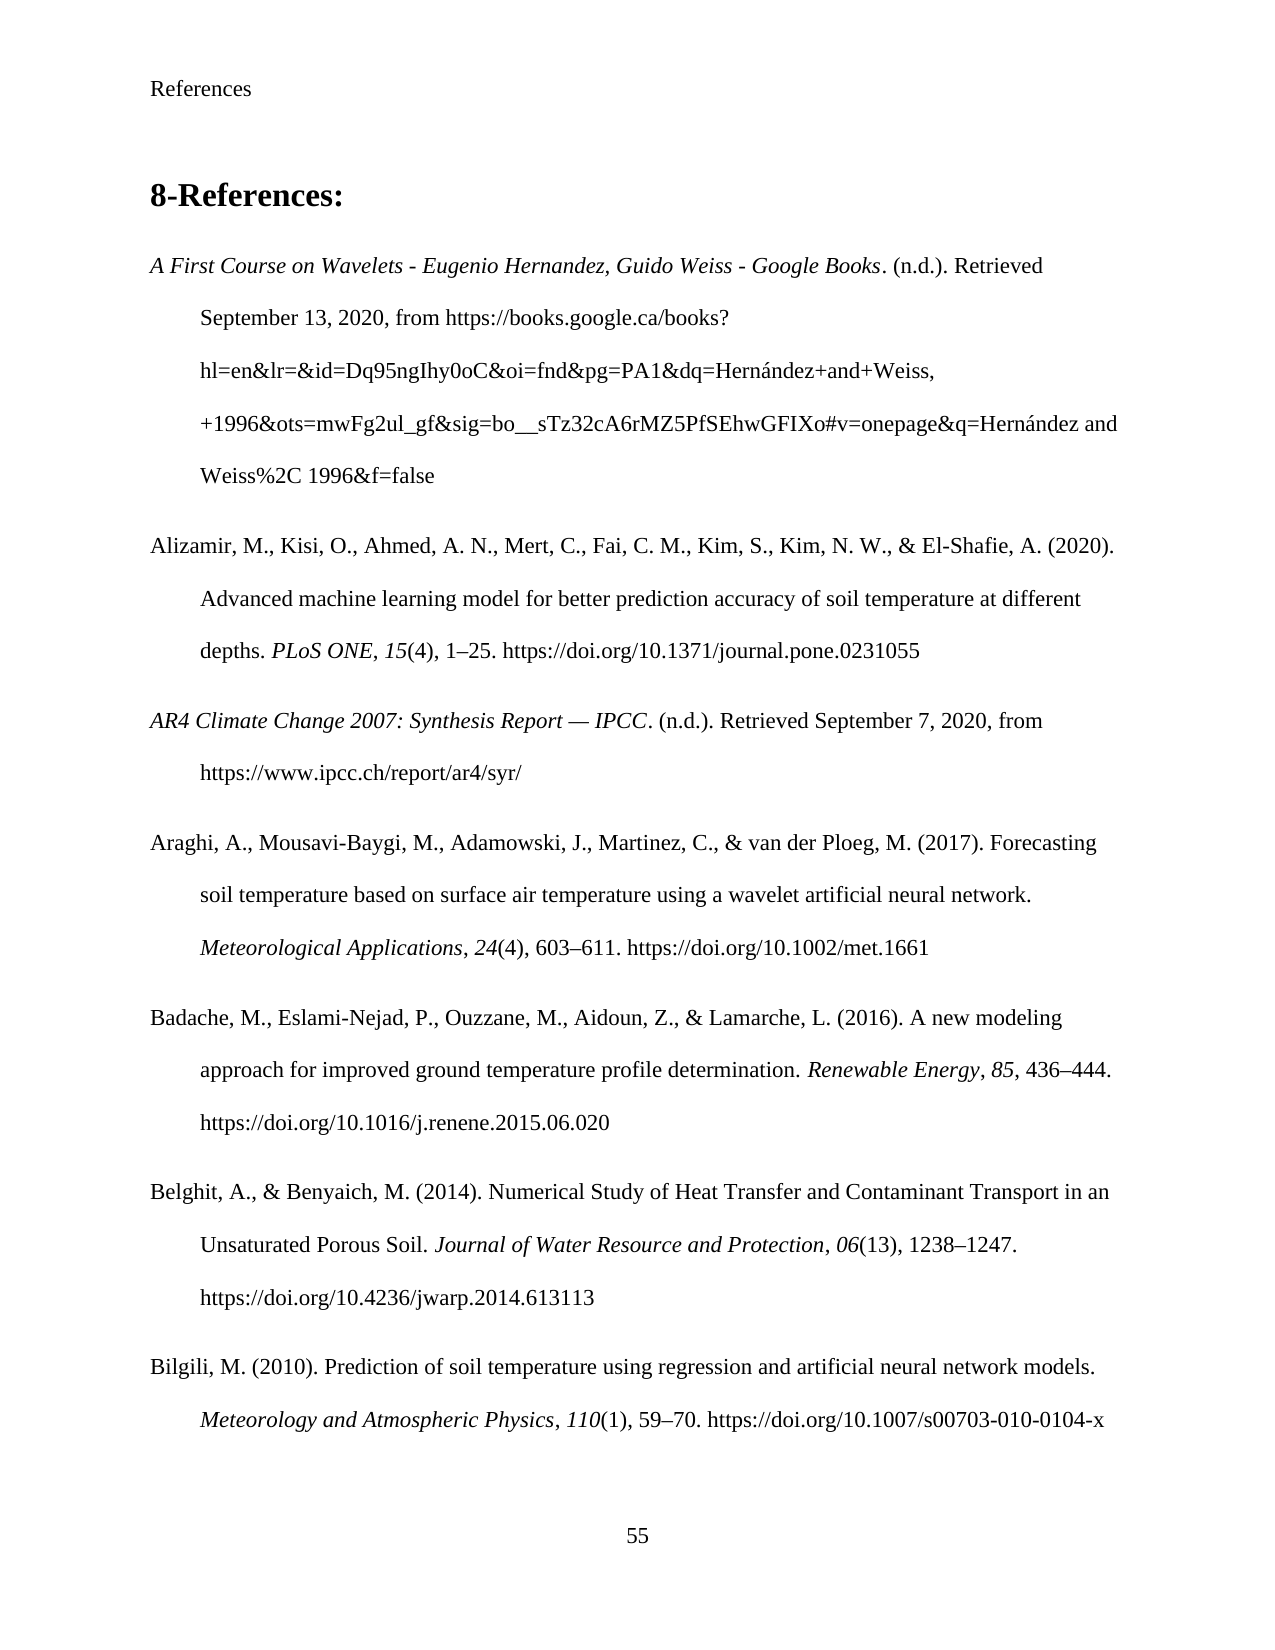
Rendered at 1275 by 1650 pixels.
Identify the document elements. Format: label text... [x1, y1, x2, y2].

text Araghi, A., Mousavi-Baygi, M., Adamowski, J., Martinez, C., & van der Ploeg, M. (2017). Forecasting soil temperature based on surface air temperature using a wavelet artificial neural network. Meteorological Applications, 24(4), 603–611. https://doi.org/10.1002/met.1661 [150, 829, 1125, 961]
text AR4 Climate Change 2007: Synthesis Report — IPCC. (n.d.). Retrieved September 7, 2020, from https://www.ipcc.ch/report/ar4/syr/ [150, 707, 1125, 786]
text Belghit, A., & Benyaich, M. (2014). Numerical Study of Heat Transfer and Contaminant Transport in an Unsaturated Porous Soil. Journal of Water Resource and Protection, 06(13), 1238–1247. https://doi.org/10.4236/jwarp.2014.613113 [150, 1178, 1125, 1310]
text Badache, M., Eslami-Nejad, P., Ouzzane, M., Aidoun, Z., & Lamarche, L. (2016). A new modeling approach for improved ground temperature profile determination. Renewable Energy, 85, 436–444. https://doi.org/10.1016/j.renene.2015.06.020 [150, 1003, 1125, 1135]
subtitle 8-References: [150, 175, 1125, 213]
text Bilgili, M. (2010). Prediction of soil temperature using regression and artificial neural network models. Meteorology and Atmospheric Physics, 110(1), 59–70. https://doi.org/10.1007/s00703-010-0104-x [150, 1353, 1125, 1432]
text A First Course on Wavelets - Eugenio Hernandez, Guido Weiss - Google Books. (n.d.). Retrieved September 13, 2020, from https://books.google.ca/books?hl=en&lr=&id=Dq95ngIhy0oC&oi=fnd&pg=PA1&dq=Hernández+and+Weiss,+1996&ots=mwFg2ul_gf&sig=bo__sTz32cA6rMZ5PfSEhwGFIXo#v=onepage&q=Hernández and Weiss%2C 1996&f=false [150, 252, 1125, 489]
text Alizamir, M., Kisi, O., Ahmed, A. N., Mert, C., Fai, C. M., Kim, S., Kim, N. W., & El-Shafie, A. (2020). Advanced machine learning model for better prediction accuracy of soil temperature at different depths. PLoS ONE, 15(4), 1–25. https://doi.org/10.1371/journal.pone.0231055 [150, 532, 1125, 664]
